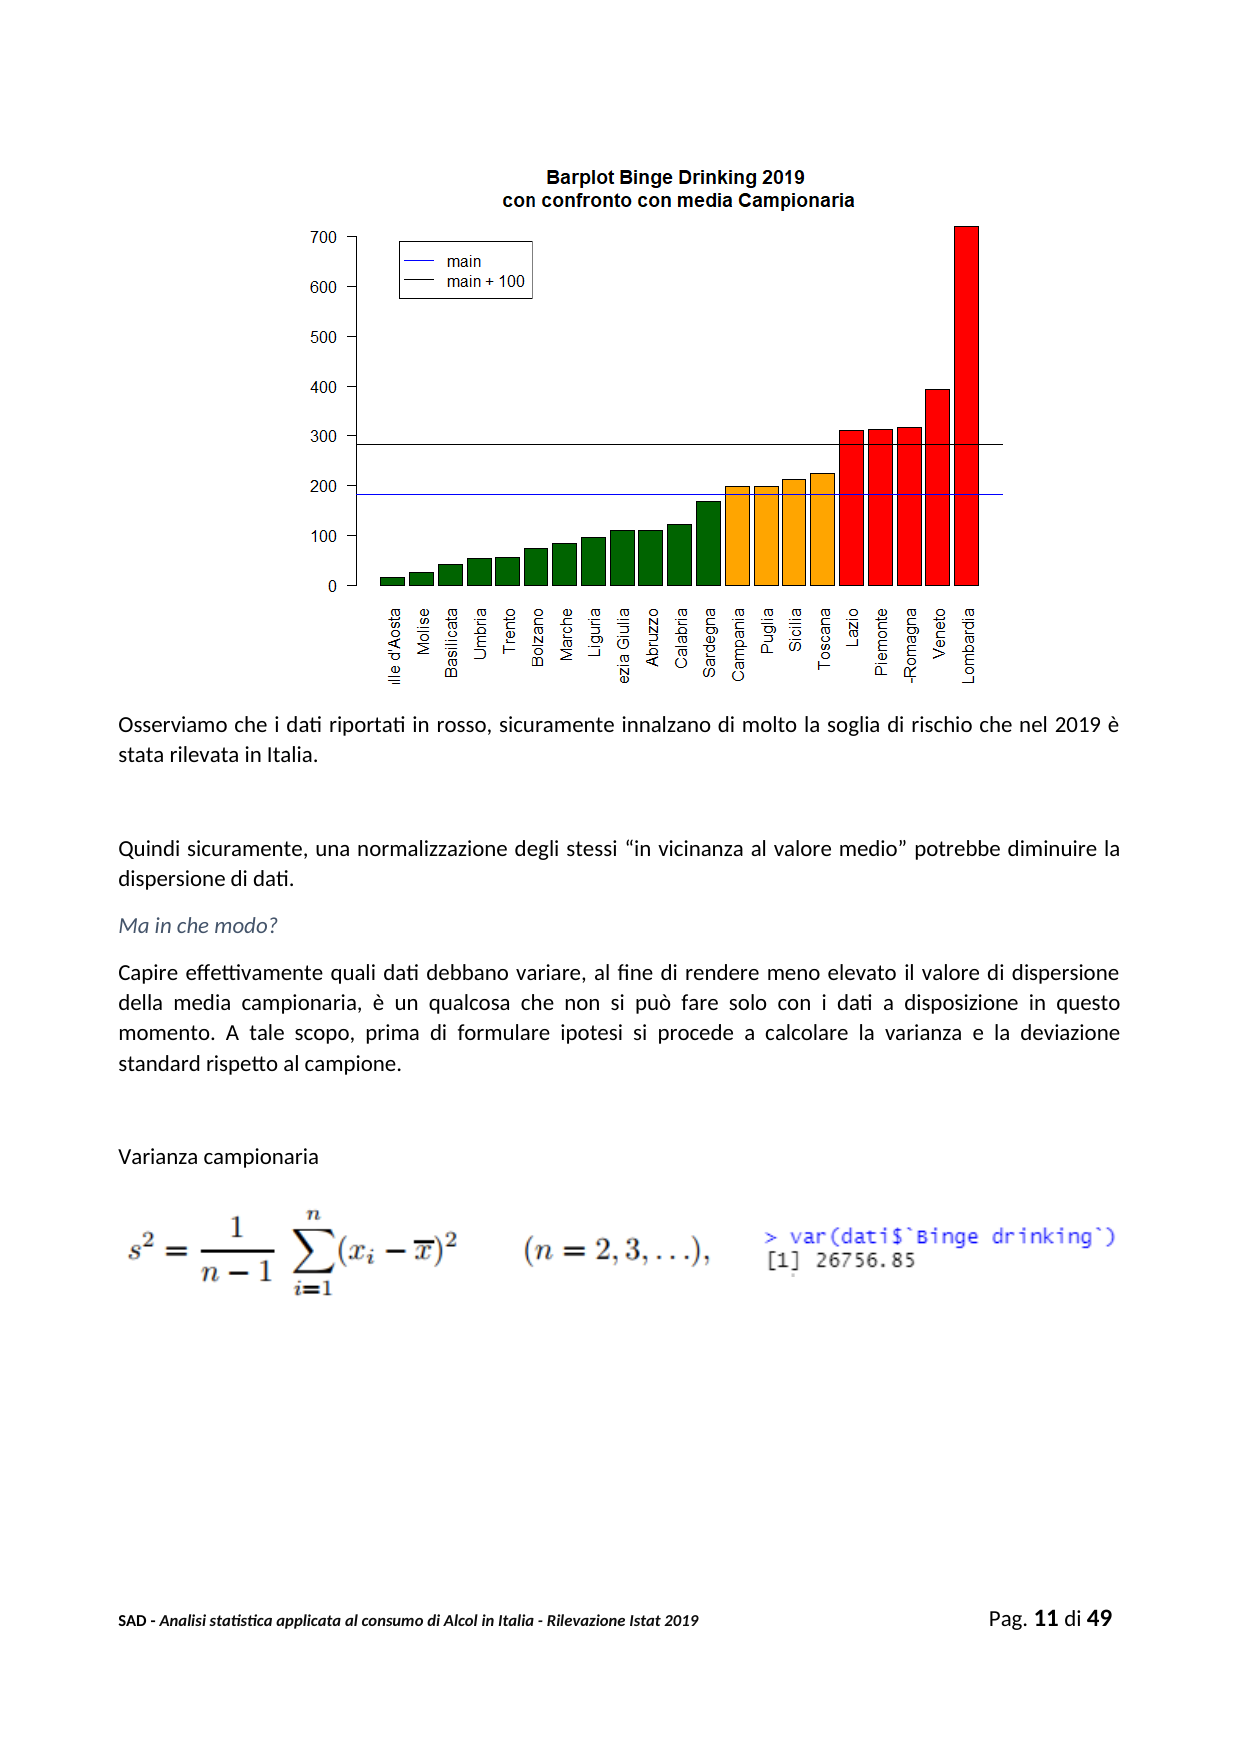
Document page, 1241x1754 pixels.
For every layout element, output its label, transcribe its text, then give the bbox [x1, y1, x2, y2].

text Quindi sicuramente, una normalizzazione degli stessi “in vicinanza al valore medio” potrebbe diminuire la dispersione di dati. [118, 834, 1122, 892]
text Osserviamo che i dati riportati in rosso, sicuramente innalzano di molto la soglia di rischio che nel 2019 è stata rilevata in Italia. [118, 710, 1122, 768]
text Ma in che modo? [118, 911, 1122, 939]
text Varianza campionaria [118, 1142, 1122, 1170]
picture [278, 148, 1037, 683]
text Capire effettivamente quali dati debbano variare, al fine di rendere meno elevato il valore di dispersione della media campionaria, è un qualcosa che non si può fare solo con i dati a disposizione in questo momento. A tale scopo, prima di formulare ipotesi si procede a calcolare la varianza e la deviazione standard rispetto al campione. [118, 958, 1122, 1077]
picture [762, 1223, 1118, 1277]
picture [79, 1176, 749, 1305]
